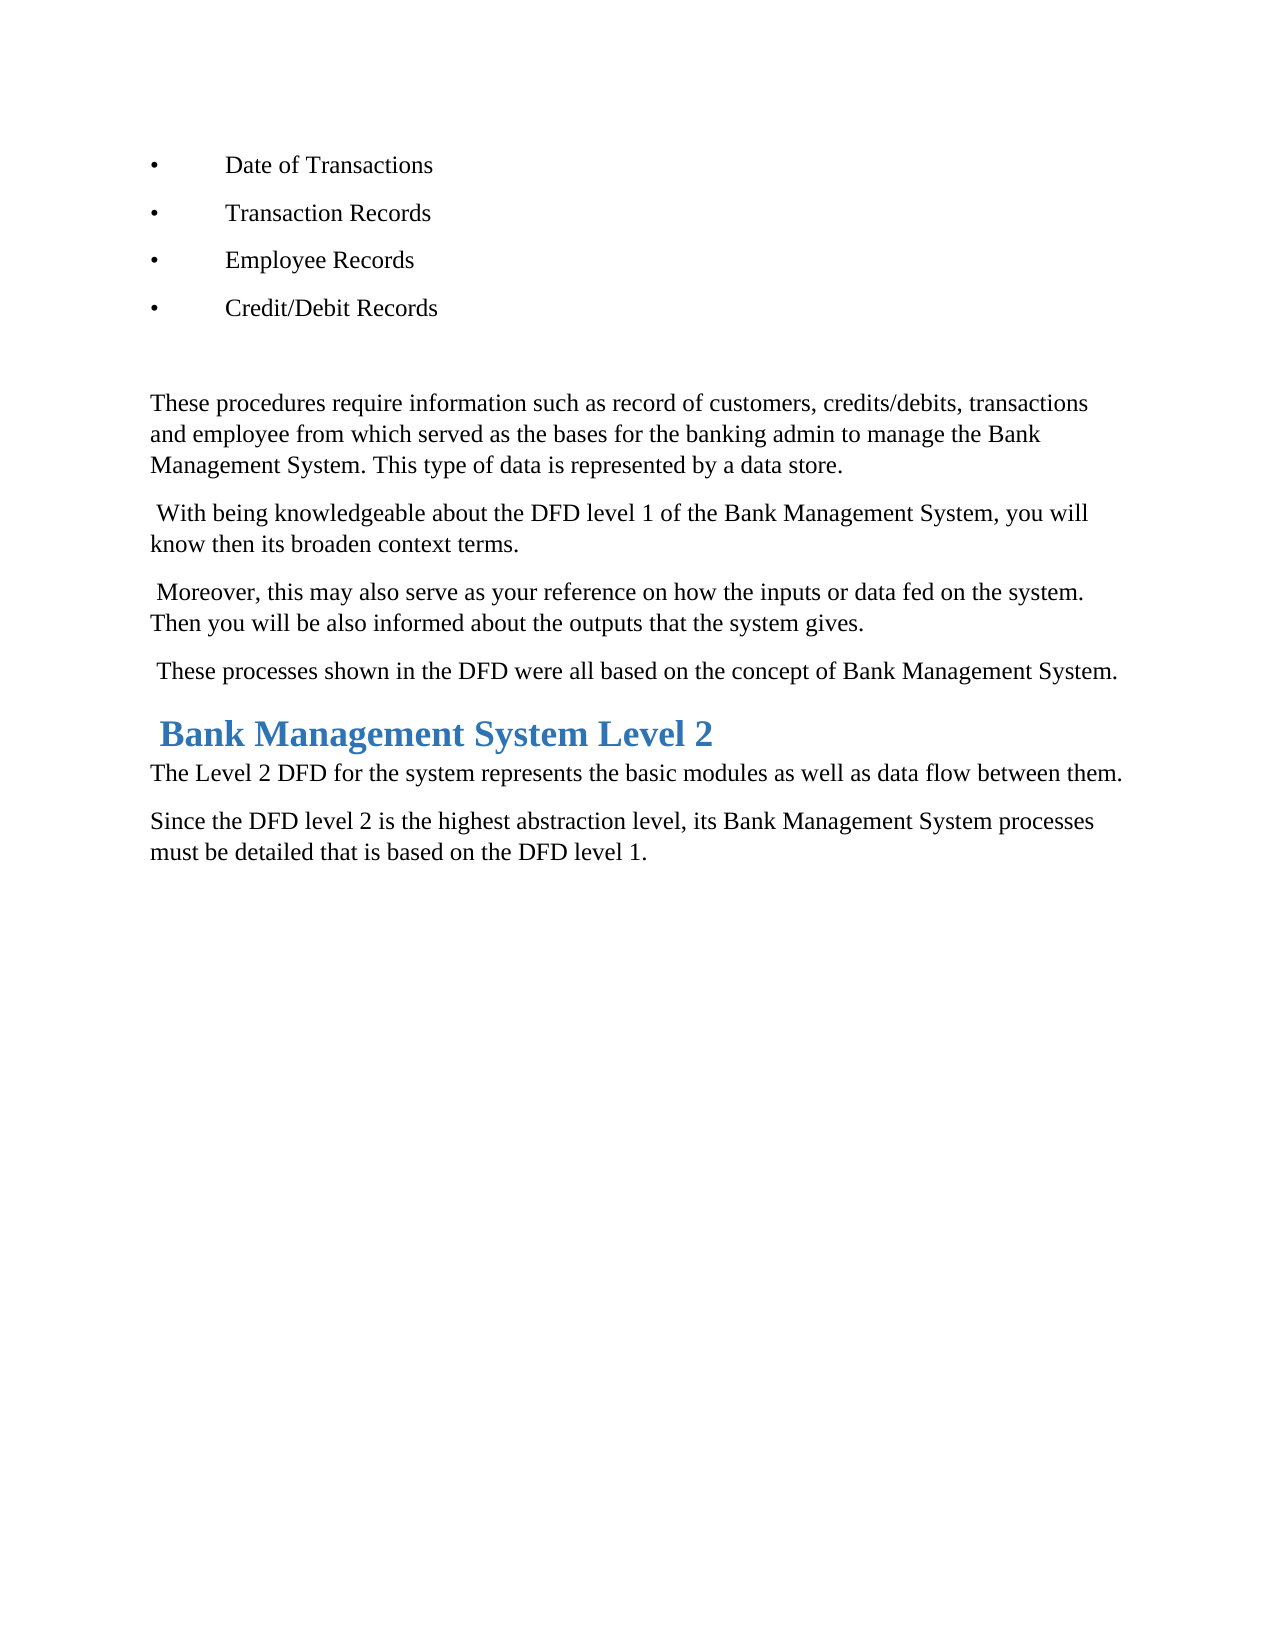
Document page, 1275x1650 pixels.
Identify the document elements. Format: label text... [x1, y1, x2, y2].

text Since the DFD level 2 is the highest abstraction level, its Bank Management System processes must be detailed that is based on the DFD level 1. [150, 806, 1125, 866]
text These processes shown in the DFD were all based on the concept of Bank Management System. [150, 656, 1125, 684]
text • Transaction Records [150, 198, 1125, 226]
text • Employee Records [150, 245, 1125, 274]
text • Credit/Debit Records [150, 293, 1125, 322]
text These procedures require information such as record of customers, credits/debits, transactions and employee from which served as the bases for the banking admin to manage the Bank Management System. This type of data is represented by a data store. [150, 388, 1125, 479]
text Moreover, this may also serve as your reference on how the inputs or data fed on the system. Then you will be also informed about the outputs that the system gives. [150, 577, 1125, 637]
text With being knowledgeable about the DFD level 1 of the Bank Management System, you will know then its broaden context terms. [150, 498, 1125, 558]
text • Date of Transactions [150, 150, 1125, 179]
subtitle Bank Management System Level 2 [150, 712, 1125, 755]
text The Level 2 DFD for the system represents the basic modules as well as data flow between them. [150, 758, 1125, 787]
